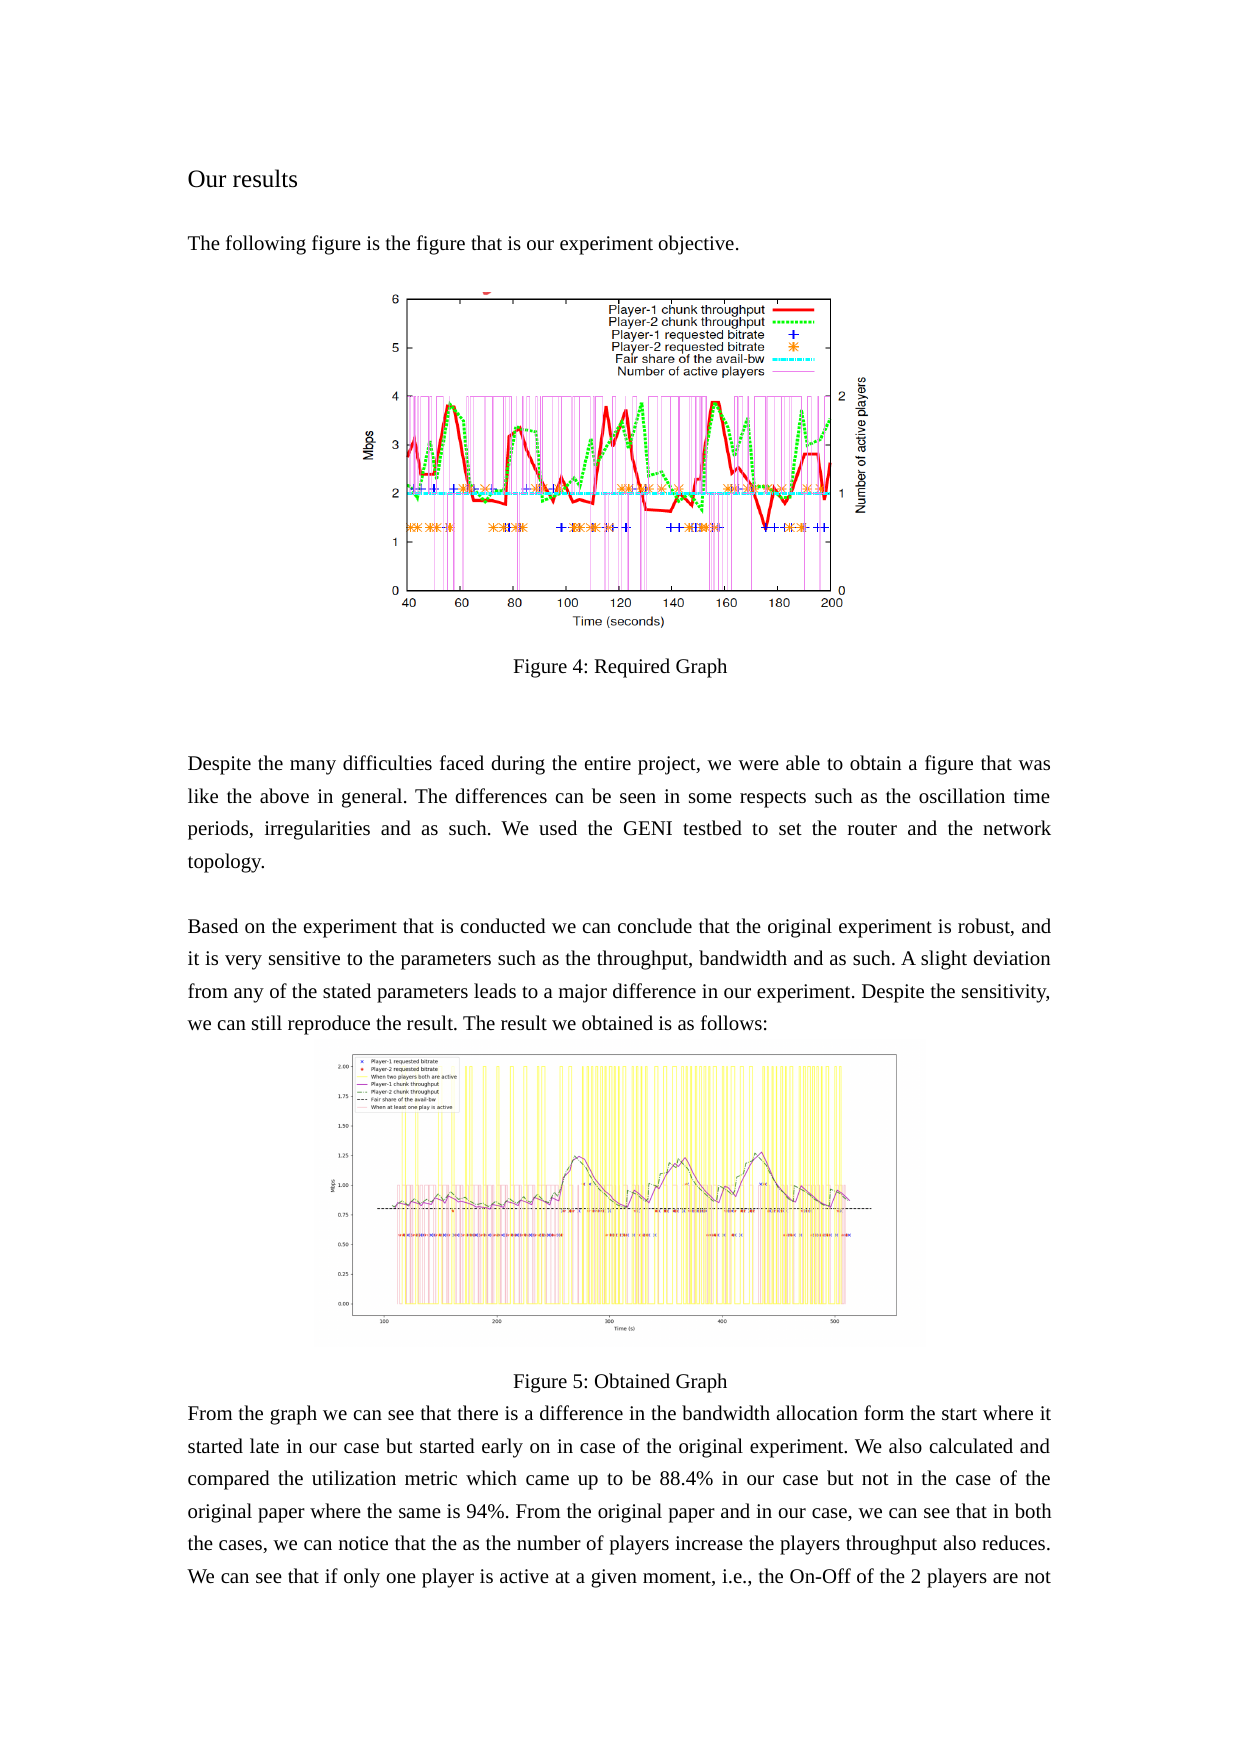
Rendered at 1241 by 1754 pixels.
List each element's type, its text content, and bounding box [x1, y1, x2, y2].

text Figure 4: Required Graph [187, 649, 1053, 682]
text Based on the experiment that is conducted we can conclude that the original experiment is robust, and it is very sensitive to the parameters such as the throughput, bandwidth and as such. A slight deviation from any of the stated parameters leads to a major difference in our experiment. Despite the sensitivity, we can still reproduce the result. The result we obtained is as follows: [187, 909, 1053, 1039]
text Figure 5: Obtained Graph [187, 1364, 1053, 1397]
text The following figure is the figure that is our experiment objective. [187, 227, 1053, 259]
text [187, 1397, 1053, 1592]
picture [350, 292, 890, 646]
text Despite the many difficulties faced during the entire project, we were able to obtain a figure that was like the above in general. The differences can be seen in some respects such as the oscillation time periods, irregularities and as such. We used the GENI testbed to set the router and the network topology. [187, 747, 1053, 877]
text Our results [187, 162, 1053, 194]
picture [314, 1039, 927, 1347]
